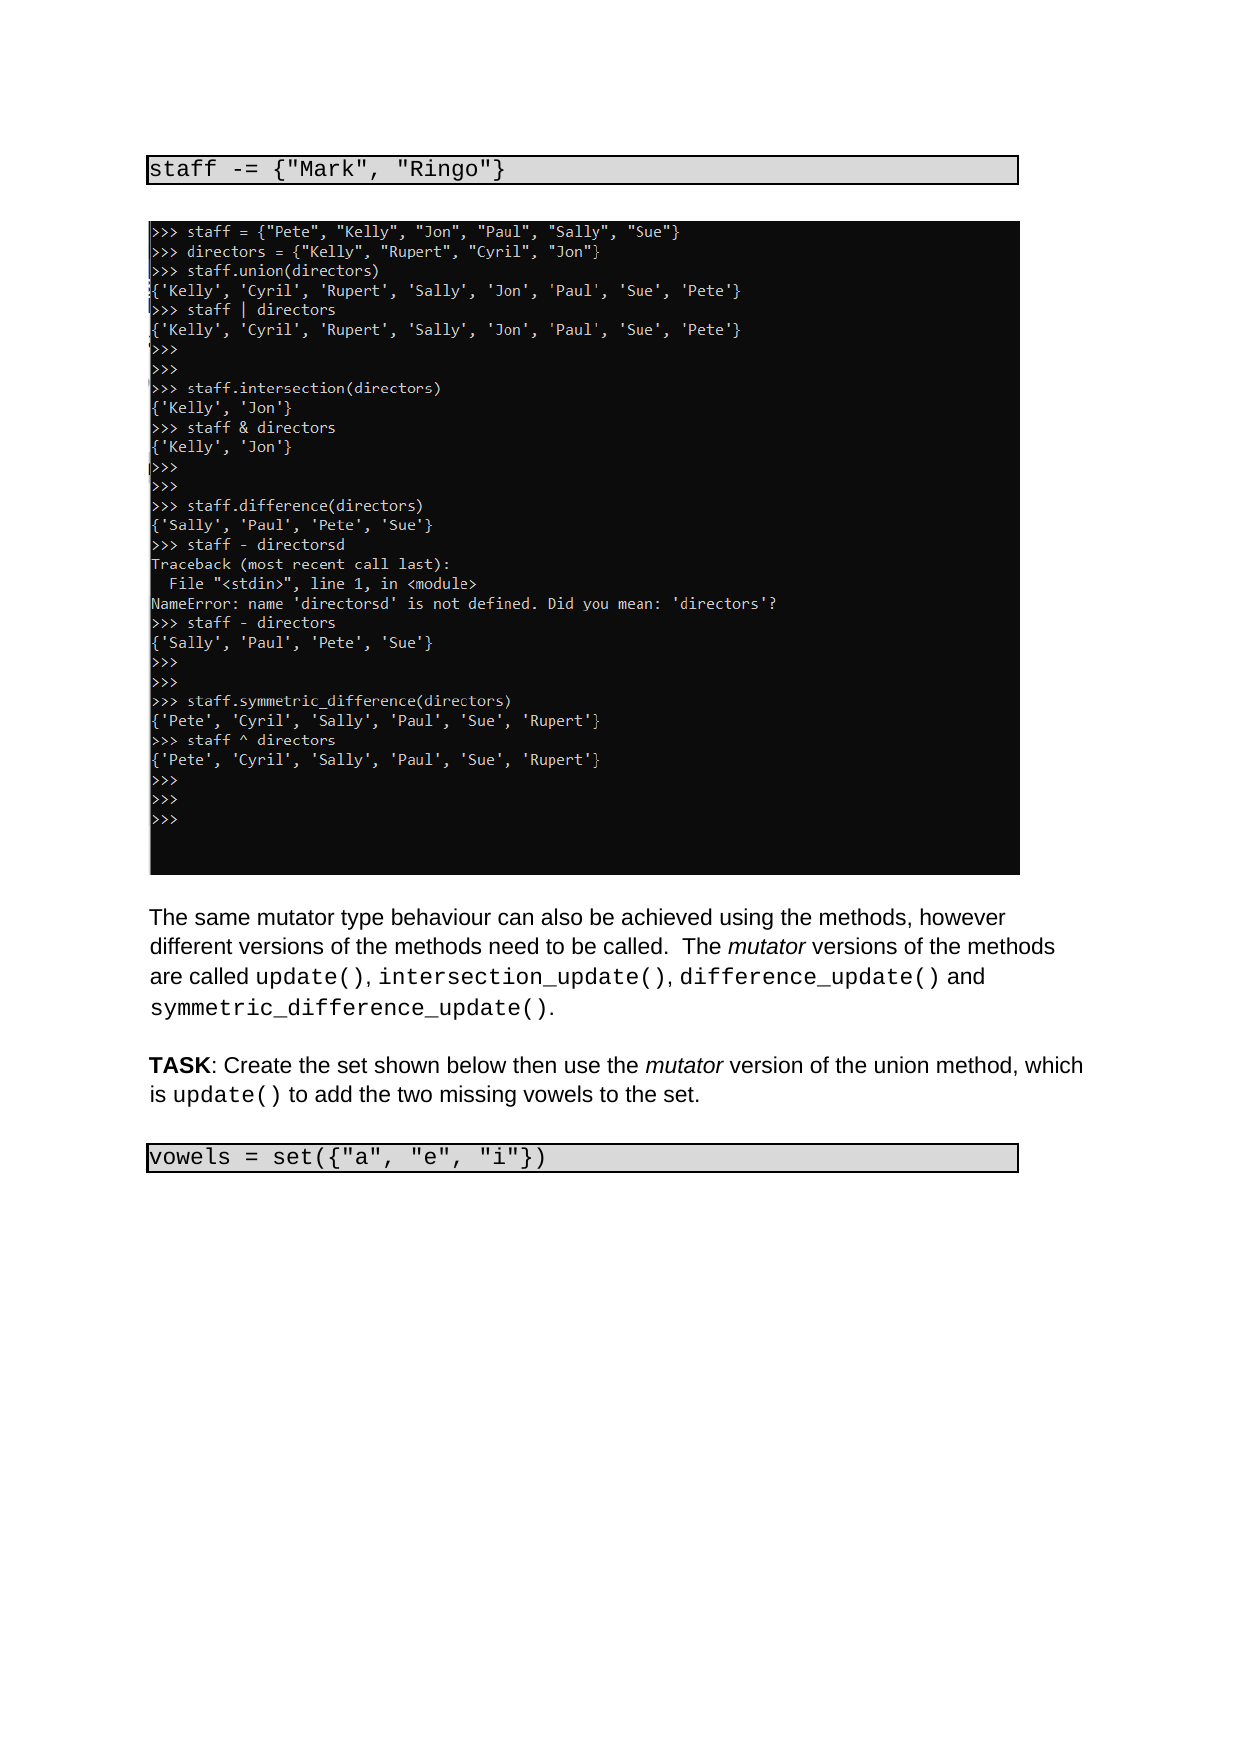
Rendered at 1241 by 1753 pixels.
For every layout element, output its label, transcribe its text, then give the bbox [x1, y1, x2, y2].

text The same mutator type behaviour can also be achieved using the methods, however different versions of the methods need to be called. The mutator versions of the methods are called update(), intersection_update(), difference_update() and symmetric_difference_update(). [148, 904, 1091, 1022]
text staff -= {"Mark", "Ringo"} [149, 157, 1017, 183]
text vowels = set({"a", "e", "i"}) [149, 1145, 1017, 1171]
picture [148, 221, 1020, 875]
text TASK: Create the set shown below then use the mutator version of the union method, which is update() to add the two missing vowels to the set. [148, 1052, 1091, 1109]
